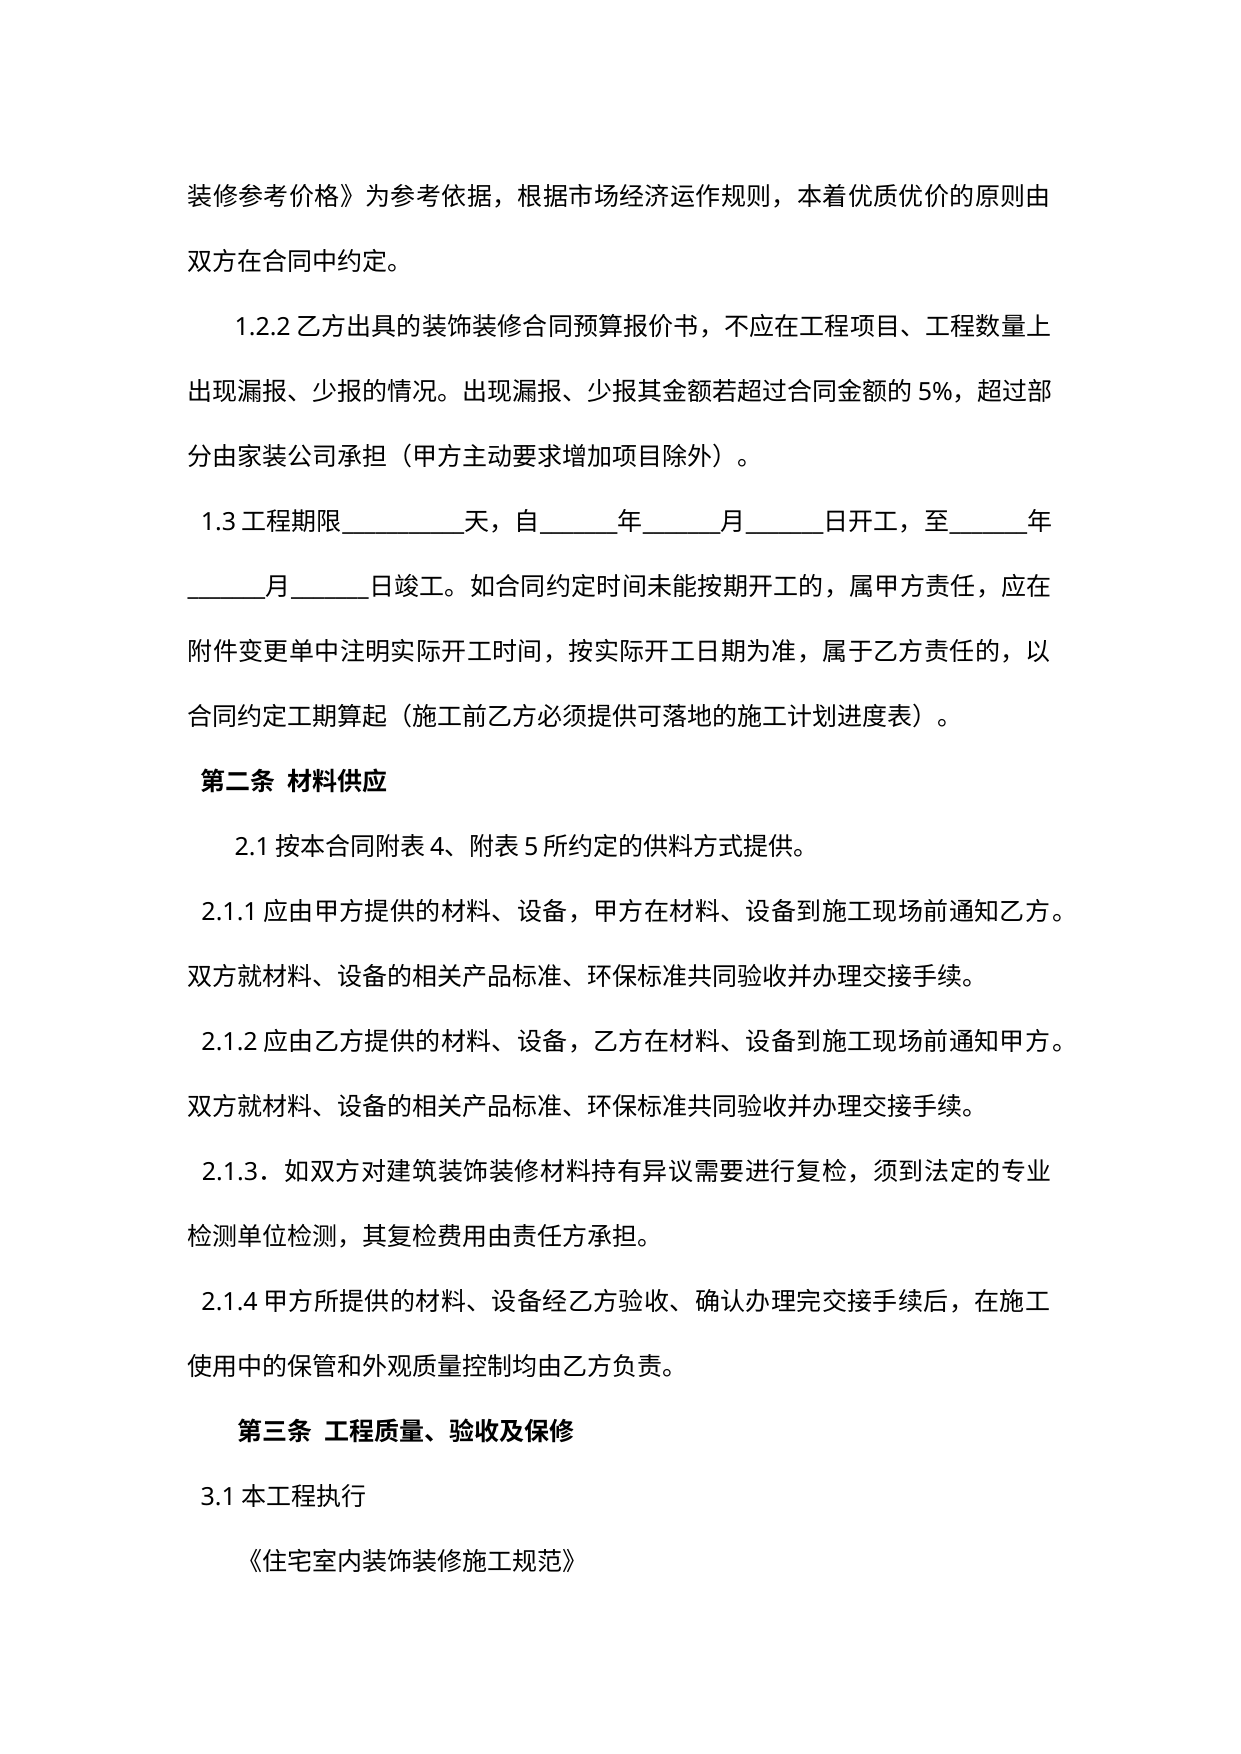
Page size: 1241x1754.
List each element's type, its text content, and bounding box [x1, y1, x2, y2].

text 2.1按本合同附表4、附表5所约定的供料方式提供。 2.1.1应由甲方提供的材料、设备，甲方在材料、设备到施工现场前通知乙方。双方就材料、设备的相关产品标准、环保标准共同验收并办理交接手续。 2.1.2应由乙方提供的材料、设备，乙方在材料、设备到施工现场前通知甲方。双方就材料、设备的相关产品标准、环保标准共同验收并办理交接手续。 2.1.3．如双方对建筑装饰装修材料持有异议需要进行复检，须到法定的专业检测单位检测，其复检费用由责任方承担。 2.1.4甲方所提供的材料、设备经乙方验收、确认办理完交接手续后，在施工使用中的保管和外观质量控制均由乙方负责。 [187, 812, 1053, 1397]
text 第三条 工程质量、验收及保修 3.1本工程执行 [187, 1397, 1053, 1527]
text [187, 162, 1053, 292]
text 《住宅室内装饰装修施工规范》 [187, 1527, 1053, 1592]
text 1.2.2乙方出具的装饰装修合同预算报价书，不应在工程项目、工程数量上出现漏报、少报的情况。出现漏报、少报其金额若超过合同金额的5%，超过部分由家装公司承担（甲方主动要求增加项目除外）。 1.3工程期限___________天，自_______年_______月_______日开工，至_______年_______月_______日竣工。如合同约定时间未能按期开工的，属甲方责任，应在附件变更单中注明实际开工时间，按实际开工日期为准，属于乙方责任的，以合同约定工期算起（施工前乙方必须提供可落地的施工计划进度表）。 第二条 材料供应 [187, 292, 1053, 812]
